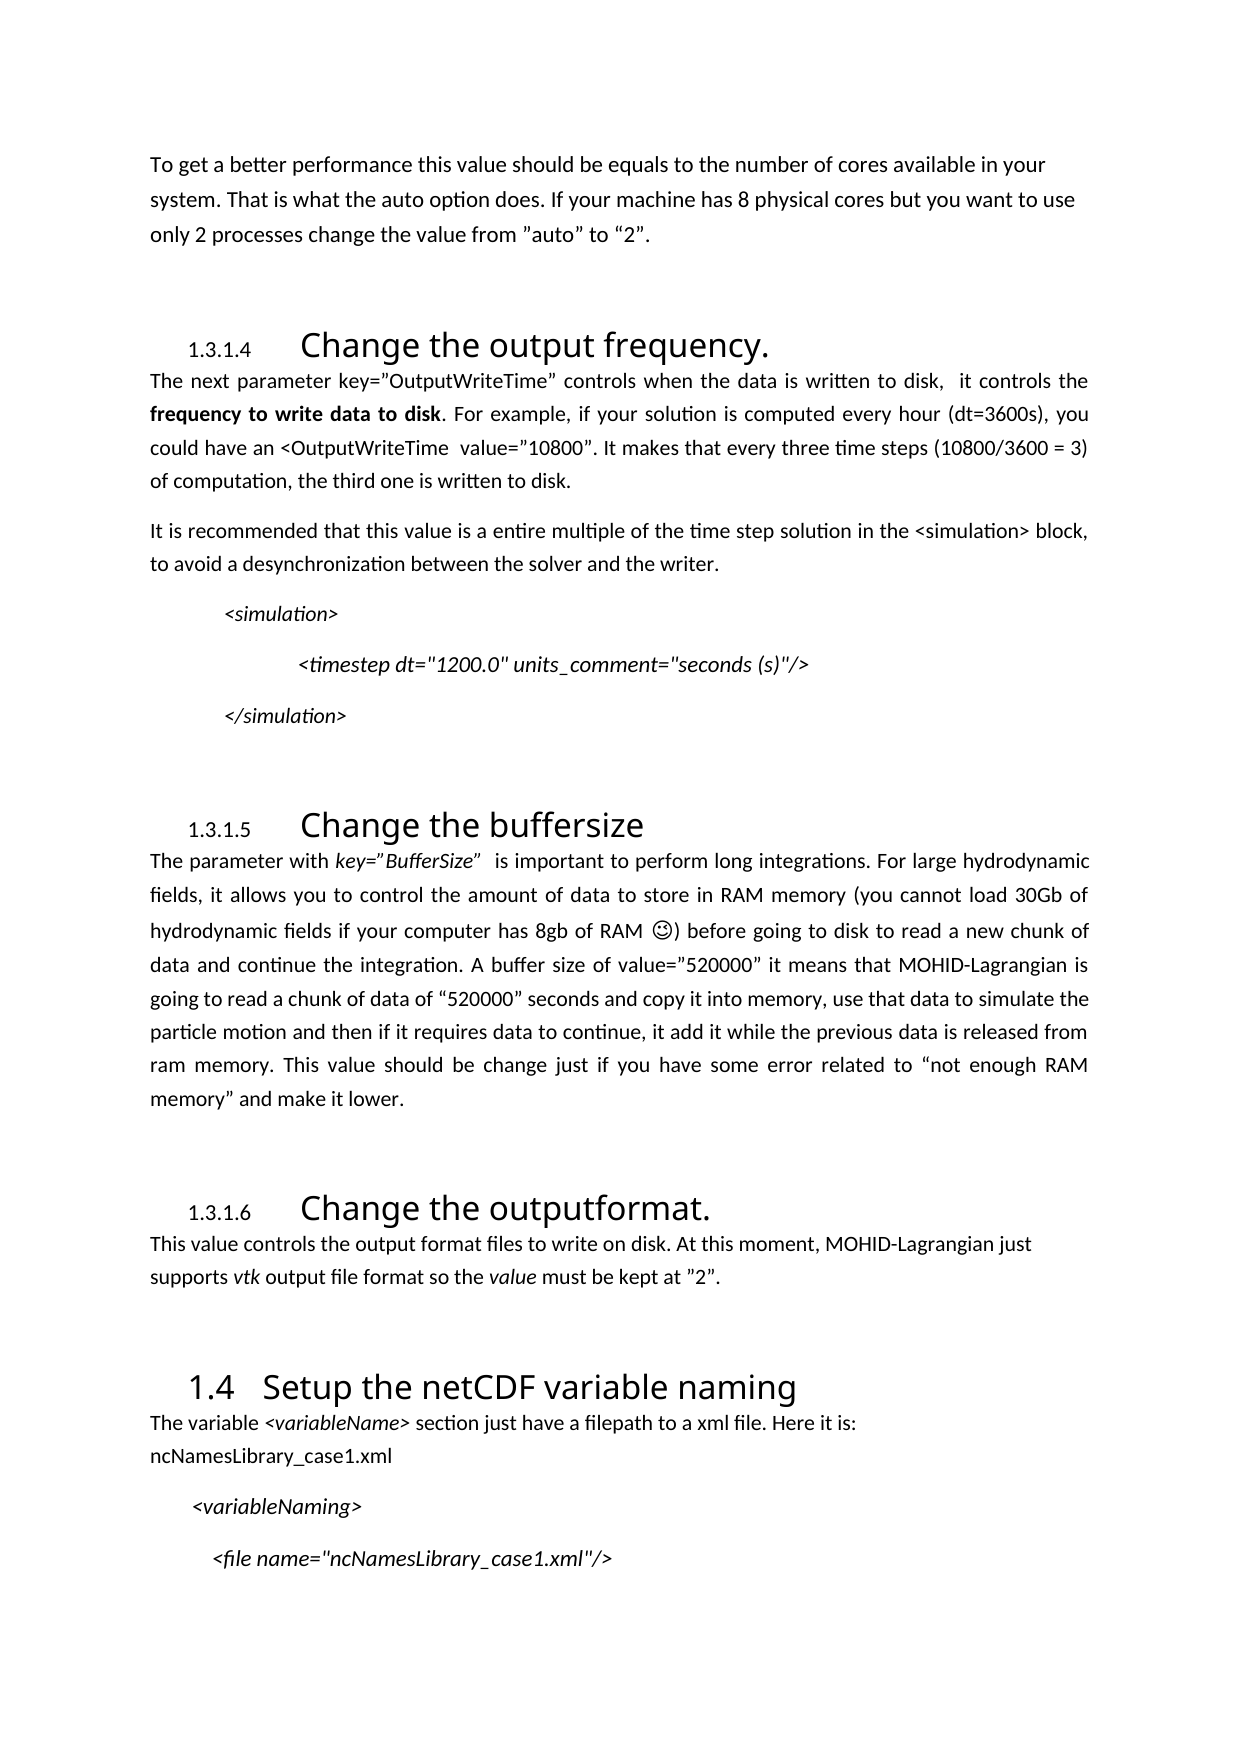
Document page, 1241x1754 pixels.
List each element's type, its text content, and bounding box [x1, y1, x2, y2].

text The variable <variableName> section just have a filepath to a xml file. Here it is: ncNamesLibrary_case1.xml [150, 1409, 1090, 1469]
text It is recommended that this value is a entire multiple of the time step solution in the <simulation> block, to avoid a desynchronization between the solver and the writer. [150, 517, 1090, 577]
text This value controls the output format files to write on disk. At this moment, MOHID-Lagrangian just supports vtk output file format so the value must be kept at ”2”. [150, 1230, 1090, 1290]
text <simulation> [224, 600, 1090, 627]
text </simulation> [224, 702, 1090, 729]
text The parameter with key=”BufferSize” is important to perform long integrations. For large hydrodynamic fields, it allows you to control the amount of data to store in RAM memory (you cannot load 30Gb of hydrodynamic fields if your computer has 8gb of RAM 😉) before going to disk to read a new chunk of data and continue the integration. A buffer size of value=”520000” it means that MOHID-Lagrangian is going to read a chunk of data of “520000” seconds and copy it into memory, use that data to simulate the particle motion and then if it requires data to continue, it add it while the previous data is released from ram memory. This value should be change just if you have some error related to “not enough RAM memory” and make it lower. [150, 847, 1090, 1111]
text The next parameter key=”OutputWriteTime” controls when the data is written to disk, it controls the frequency to write data to disk. For example, if your solution is computed every hour (dt=3600s), you could have an <OutputWriteTime value=”10800”. It makes that every three time steps (10800/3600 = 3) of computation, the third one is written to disk. [150, 367, 1090, 494]
text To get a better performance this value should be equals to the number of cores available in your system. That is what the auto option does. If your machine has 8 physical cores but you want to use only 2 processes change the value from ”auto” to “2”. [150, 150, 1090, 248]
text <timestep dt="1200.0" units_comment="seconds (s)"/> [224, 650, 1090, 678]
subtitle Change the outputformat. [187, 1185, 1090, 1230]
subtitle Setup the netCDF variable naming [187, 1363, 1090, 1409]
subtitle Change the output frequency. [187, 322, 1090, 367]
subtitle Change the buffersize [187, 802, 1090, 847]
text <variableNaming> [150, 1492, 1090, 1520]
text <file name="ncNamesLibrary_case1.xml"/> [150, 1544, 1090, 1572]
